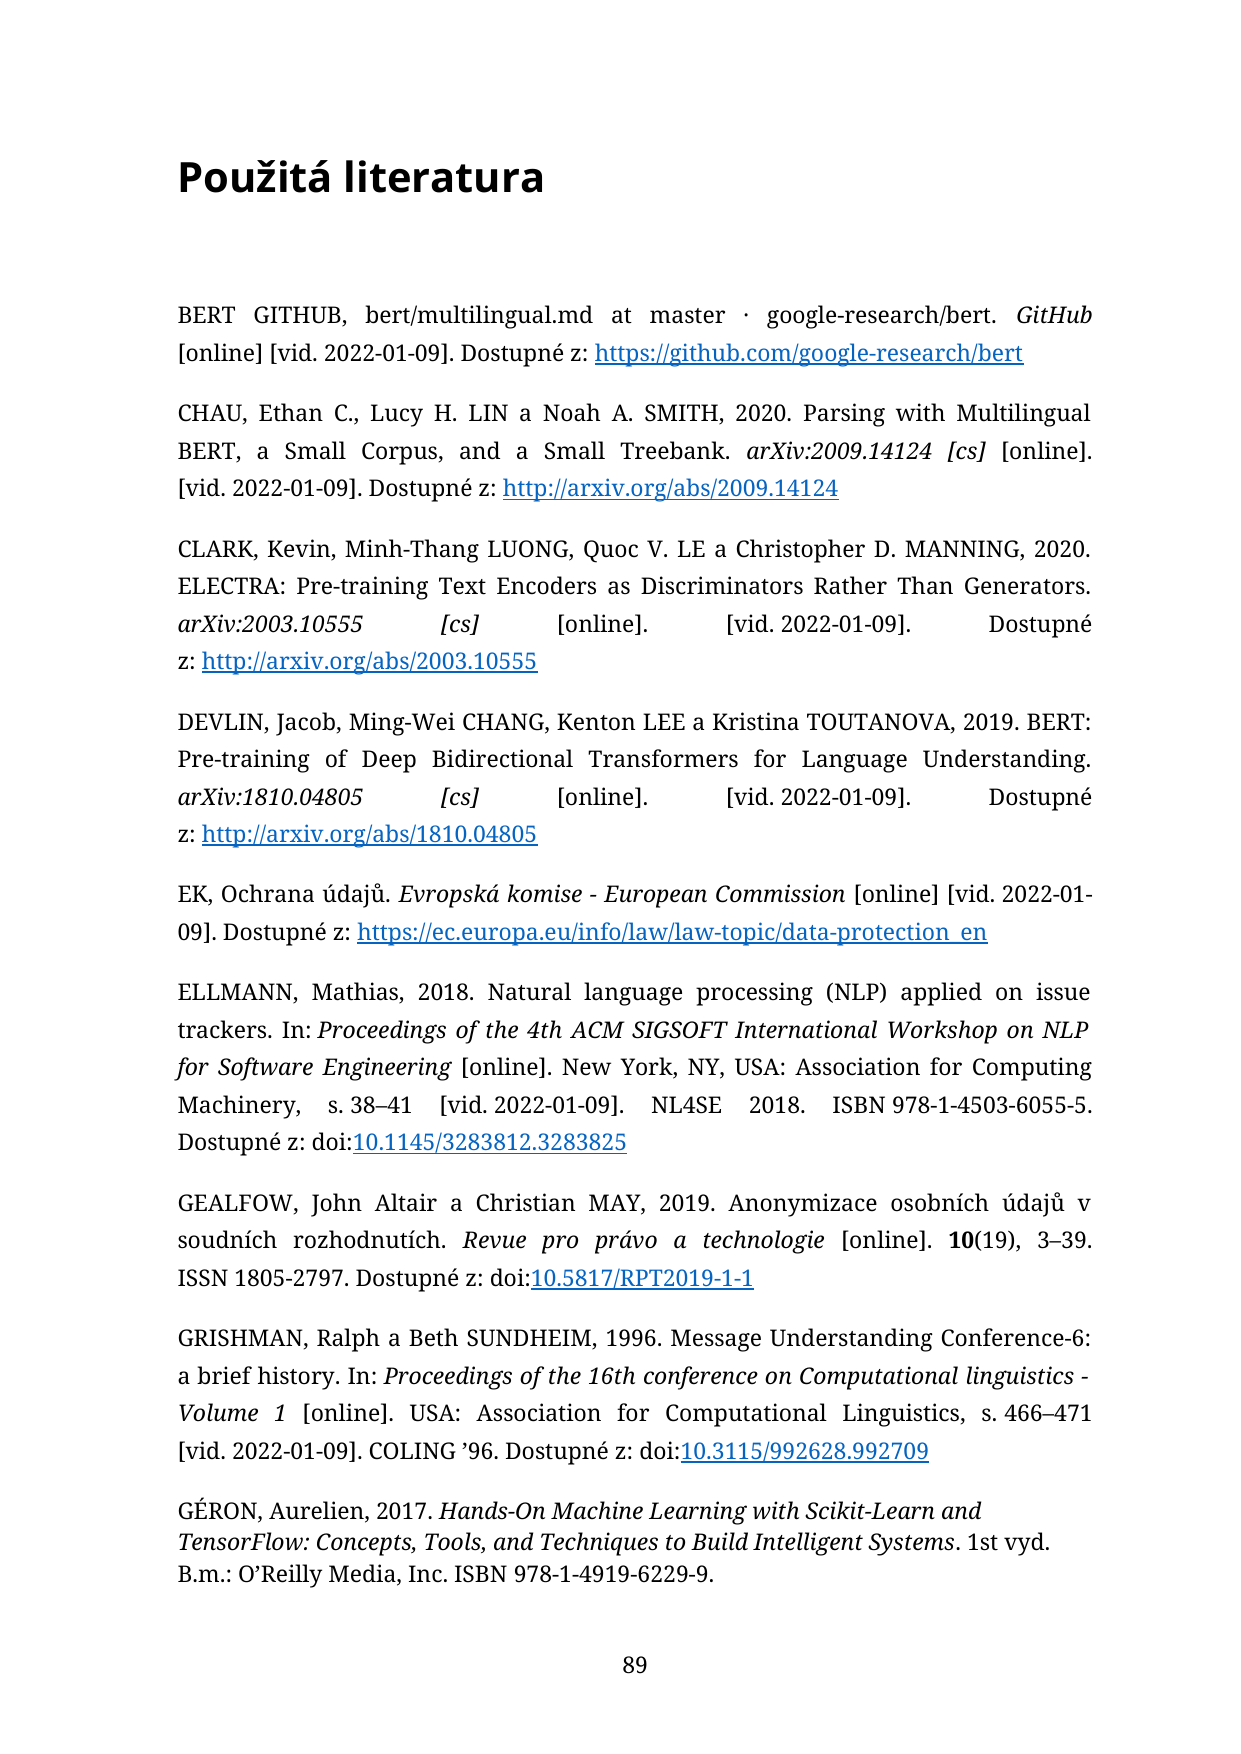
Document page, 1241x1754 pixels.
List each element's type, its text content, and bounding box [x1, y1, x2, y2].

text EK, Ochrana údajů. Evropská komise - European Commission [online] [vid. 2022-01-09]. Dostupné z: https://ec.europa.eu/info/law/law-topic/data-protection_en [177, 878, 1092, 947]
text CHAU, Ethan C., Lucy H. LIN a Noah A. SMITH, 2020. Parsing with Multilingual BERT, a Small Corpus, and a Small Treebank. arXiv:2009.14124 [cs] [online]. [vid. 2022-01-09]. Dostupné z: http://arxiv.org/abs/2009.14124 [177, 397, 1092, 503]
text BERT GITHUB, bert/multilingual.md at master · google-research/bert. GitHub [online] [vid. 2022-01-09]. Dostupné z: https://github.com/google-research/bert [177, 299, 1092, 368]
text GÉRON, Aurelien, 2017. Hands-On Machine Learning with Scikit-Learn and TensorFlow: Concepts, Tools, and Techniques to Build Intelligent Systems. 1st vyd. B.m.: O’Reilly Media, Inc. ISBN 978-1-4919-6229-9. [177, 1495, 1092, 1589]
text Použitá literatura [177, 148, 1092, 204]
text GRISHMAN, Ralph a Beth SUNDHEIM, 1996. Message Understanding Conference-6: a brief history. In: Proceedings of the 16th conference on Computational linguistics - Volume 1 [online]. USA: Association for Computational Linguistics, s. 466–471 [vid. 2022-01-09]. COLING ’96. Dostupné z: doi:10.3115/992628.992709 [177, 1322, 1092, 1466]
text GEALFOW, John Altair a Christian MAY, 2019. Anonymizace osobních údajů v soudních rozhodnutích. Revue pro právo a technologie [online]. 10(19), 3–39. ISSN 1805-2797. Dostupné z: doi:10.5817/RPT2019-1-1 [177, 1187, 1092, 1293]
text ELLMANN, Mathias, 2018. Natural language processing (NLP) applied on issue trackers. In: Proceedings of the 4th ACM SIGSOFT International Workshop on NLP for Software Engineering [online]. New York, NY, USA: Association for Computing Machinery, s. 38–41 [vid. 2022-01-09]. NL4SE 2018. ISBN 978-1-4503-6055-5. Dostupné z: doi:10.1145/3283812.3283825 [177, 976, 1092, 1157]
text DEVLIN, Jacob, Ming-Wei CHANG, Kenton LEE a Kristina TOUTANOVA, 2019. BERT: Pre-training of Deep Bidirectional Transformers for Language Understanding. arXiv:1810.04805 [cs] [online]. [vid. 2022-01-09]. Dostupné z: http://arxiv.org/abs/1810.04805 [177, 705, 1092, 849]
text CLARK, Kevin, Minh-Thang LUONG, Quoc V. LE a Christopher D. MANNING, 2020. ELECTRA: Pre-training Text Encoders as Discriminators Rather Than Generators. arXiv:2003.10555 [cs] [online]. [vid. 2022-01-09]. Dostupné z: http://arxiv.org/abs/2003.10555 [177, 532, 1092, 676]
